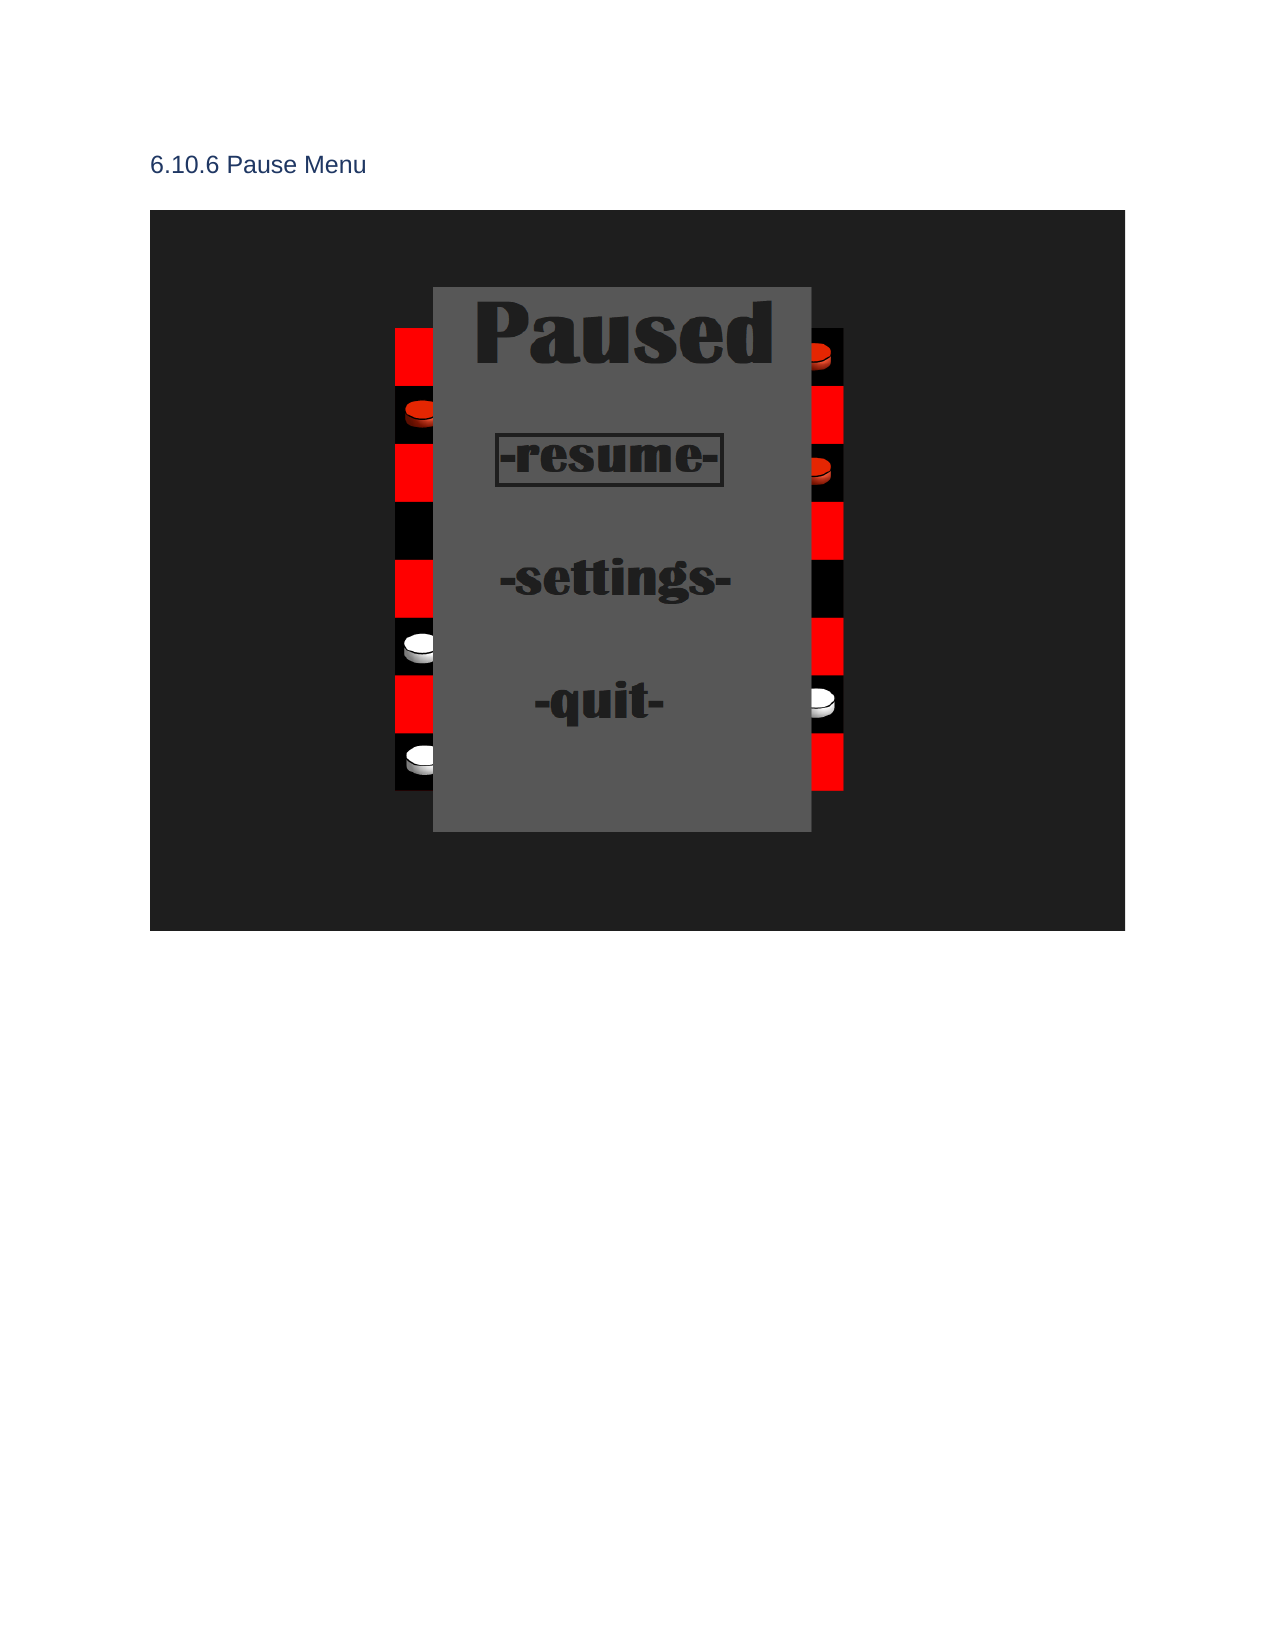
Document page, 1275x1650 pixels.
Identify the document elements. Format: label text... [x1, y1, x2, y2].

picture [150, 210, 1125, 931]
subtitle 6.10.6 Pause Menu [150, 150, 1125, 179]
